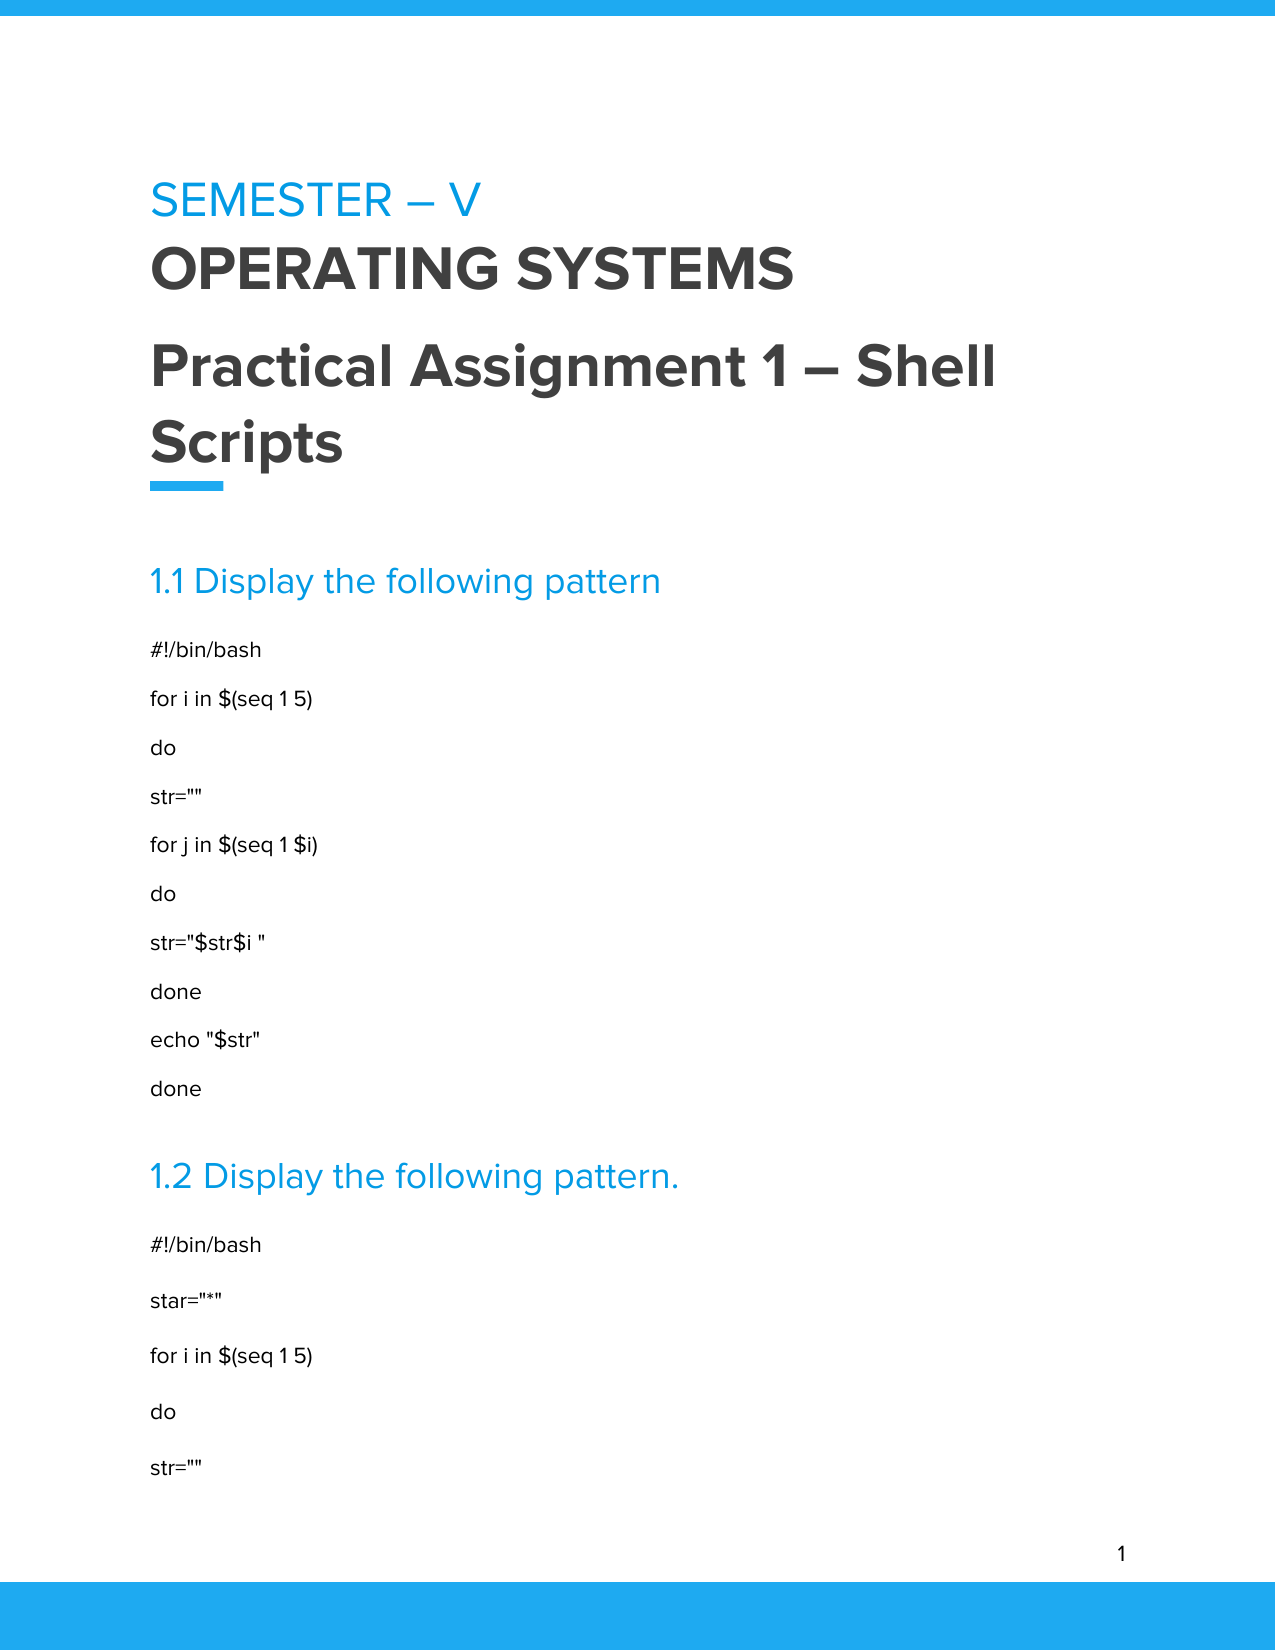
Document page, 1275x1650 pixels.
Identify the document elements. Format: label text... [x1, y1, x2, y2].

text #!/bin/bash [150, 637, 1125, 665]
title Practical Assignment 1 – Shell Scripts [150, 329, 1125, 481]
title SEMESTER – V OPERATING SYSTEMS [150, 171, 1125, 308]
subtitle 1.1 Display the following pattern [150, 559, 1125, 605]
text str="" [150, 1454, 1125, 1482]
picture [0, 0, 1275, 16]
text do [150, 1399, 1125, 1427]
text done [150, 1076, 1125, 1103]
picture [150, 481, 224, 491]
text echo "$str" [150, 1027, 1125, 1055]
text #!/bin/bash [150, 1231, 1125, 1259]
text done [150, 978, 1125, 1006]
text star="*" [150, 1287, 1125, 1315]
text do [150, 881, 1125, 908]
text for j in $(seq 1 $i) [150, 832, 1125, 860]
subtitle 1.2 Display the following pattern. [150, 1153, 1125, 1199]
text for i in $(seq 1 5) [150, 1343, 1125, 1371]
text for i in $(seq 1 5) [150, 686, 1125, 713]
text str="$str$i " [150, 929, 1125, 957]
text do [150, 734, 1125, 762]
text str="" [150, 783, 1125, 811]
picture [0, 1582, 1275, 1650]
